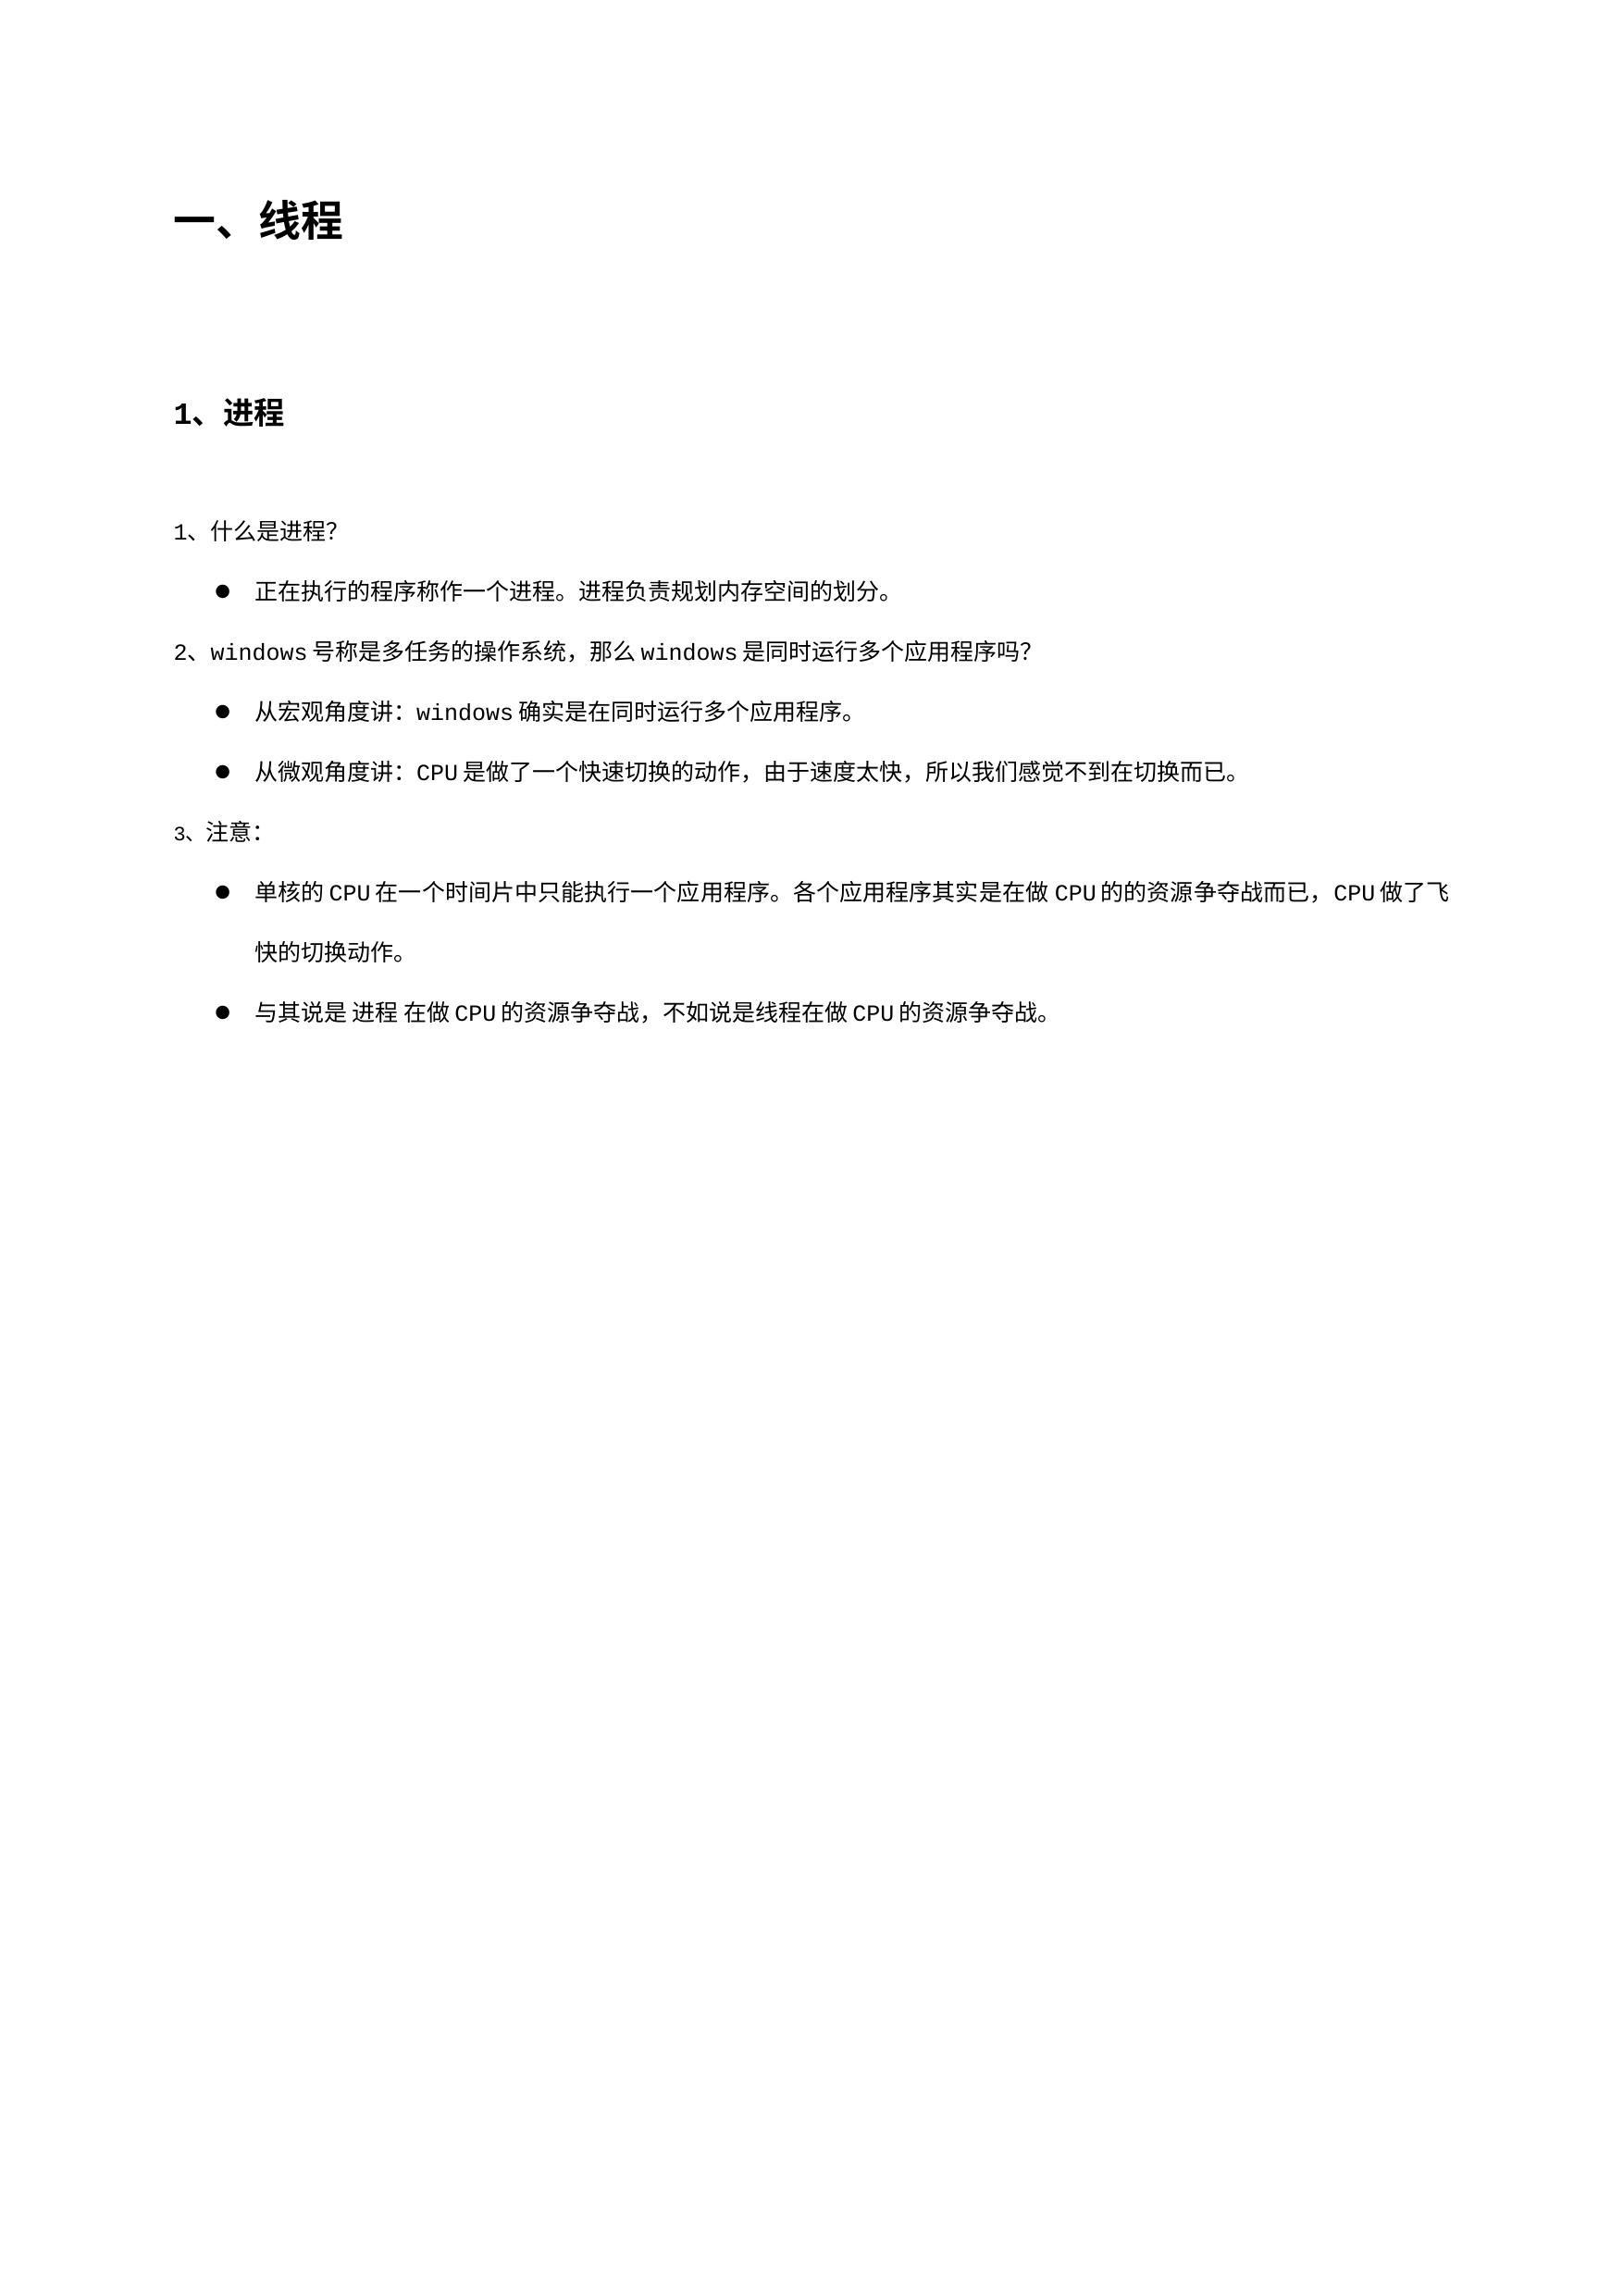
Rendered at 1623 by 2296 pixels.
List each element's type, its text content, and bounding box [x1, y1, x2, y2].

subtitle 1、进程 [173, 381, 1449, 441]
text 3、注意： [173, 800, 1449, 861]
list 从宏观角度讲：windows确实是在同时运行多个应用程序。 [214, 680, 1449, 740]
list 与其说是 进程 在做CPU的资源争夺战，不如说是线程在做CPU的资源争夺战。 [214, 981, 1449, 1041]
list 正在执行的程序称作一个进程。进程负责规划内存空间的划分。 [214, 560, 1449, 620]
list 单核的CPU在一个时间片中只能执行一个应用程序。各个应用程序其实是在做CPU的的资源争夺战而已，CPU做了飞快的切换动作。 [214, 861, 1449, 981]
list 从微观角度讲：CPU是做了一个快速切换的动作，由于速度太快，所以我们感觉不到在切换而已。 [214, 740, 1449, 800]
text 2、windows号称是多任务的操作系统，那么windows是同时运行多个应用程序吗？ [173, 620, 1449, 680]
subtitle 一、线程 [173, 173, 1449, 263]
text 1、什么是进程？ [173, 500, 1449, 560]
